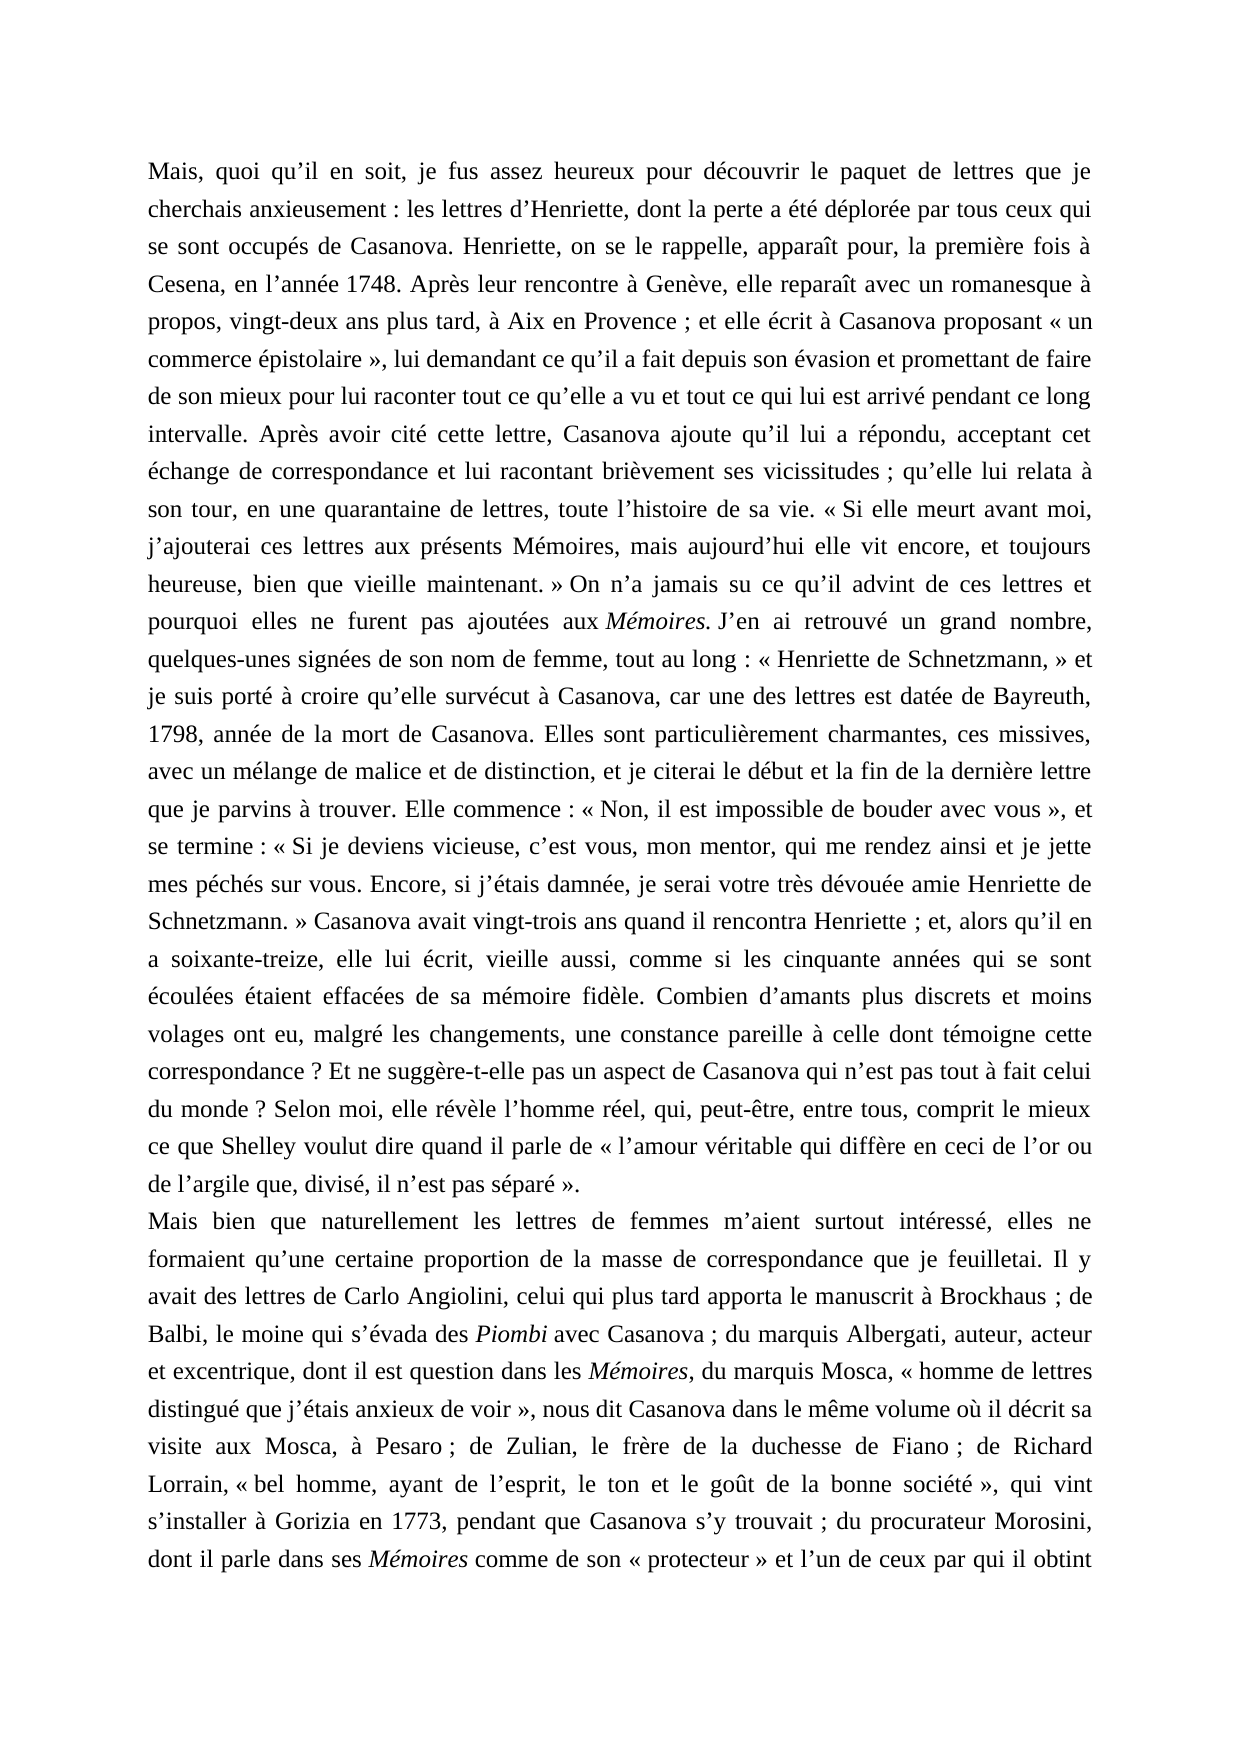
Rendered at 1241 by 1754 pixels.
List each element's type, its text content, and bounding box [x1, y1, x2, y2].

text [148, 1198, 1093, 1573]
text Mais, quoi qu’il en soit, je fus assez heureux pour découvrir le paquet de lettres que je cherchais anxieusement : les lettres d’Henriette, dont la perte a été déplorée par tous ceux qui se sont occupés de Casanova. Henriette, on se le rappelle, apparaît pour, la première fois à Cesena, en l’année 1748. Après leur rencontre à Genève, elle reparaît avec un romanesque à propos, vingt-deux ans plus tard, à Aix en Provence ; et elle écrit à Casanova proposant « un commerce épistolaire », lui demandant ce qu’il a fait depuis son évasion et promettant de faire de son mieux pour lui raconter tout ce qu’elle a vu et tout ce qui lui est arrivé pendant ce long intervalle. Après avoir cité cette lettre, Casanova ajoute qu’il lui a répondu, acceptant cet échange de correspondance et lui racontant brièvement ses vicissitudes ; qu’elle lui relata à son tour, en une quarantaine de lettres, toute l’histoire de sa vie. « Si elle meurt avant moi, j’ajouterai ces lettres aux présents Mémoires, mais aujourd’hui elle vit encore, et toujours heureuse, bien que vieille maintenant. » On n’a jamais su ce qu’il advint de ces lettres et pourquoi elles ne furent pas ajoutées aux Mémoires. J’en ai retrouvé un grand nombre, quelques-unes signées de son nom de femme, tout au long : « Henriette de Schnetzmann, » et je suis porté à croire qu’elle survécut à Casanova, car une des lettres est datée de Bayreuth, 1798, année de la mort de Casanova. Elles sont particulièrement charmantes, ces missives, avec un mélange de malice et de distinction, et je citerai le début et la fin de la dernière lettre que je parvins à trouver. Elle commence : « Non, il est impossible de bouder avec vous », et se termine : « Si je deviens vicieuse, c’est vous, mon mentor, qui me rendez ainsi et je jette mes péchés sur vous. Encore, si j’étais damnée, je serai votre très dévouée amie Henriette de Schnetzmann. » Casanova avait vingt-trois ans quand il rencontra Henriette ; et, alors qu’il en a soixante-treize, elle lui écrit, vieille aussi, comme si les cinquante années qui se sont écoulées étaient effacées de sa mémoire fidèle. Combien d’amants plus discrets et moins volages ont eu, malgré les changements, une constance pareille à celle dont témoigne cette correspondance ? Et ne suggère-t-elle pas un aspect de Casanova qui n’est pas tout à fait celui du monde ? Selon moi, elle révèle l’homme réel, qui, peut-être, entre tous, comprit le mieux ce que Shelley voulut dire quand il parle de « l’amour véritable qui diffère en ceci de l’or ou de l’argile que, divisé, il n’est pas séparé ». [148, 148, 1093, 1198]
